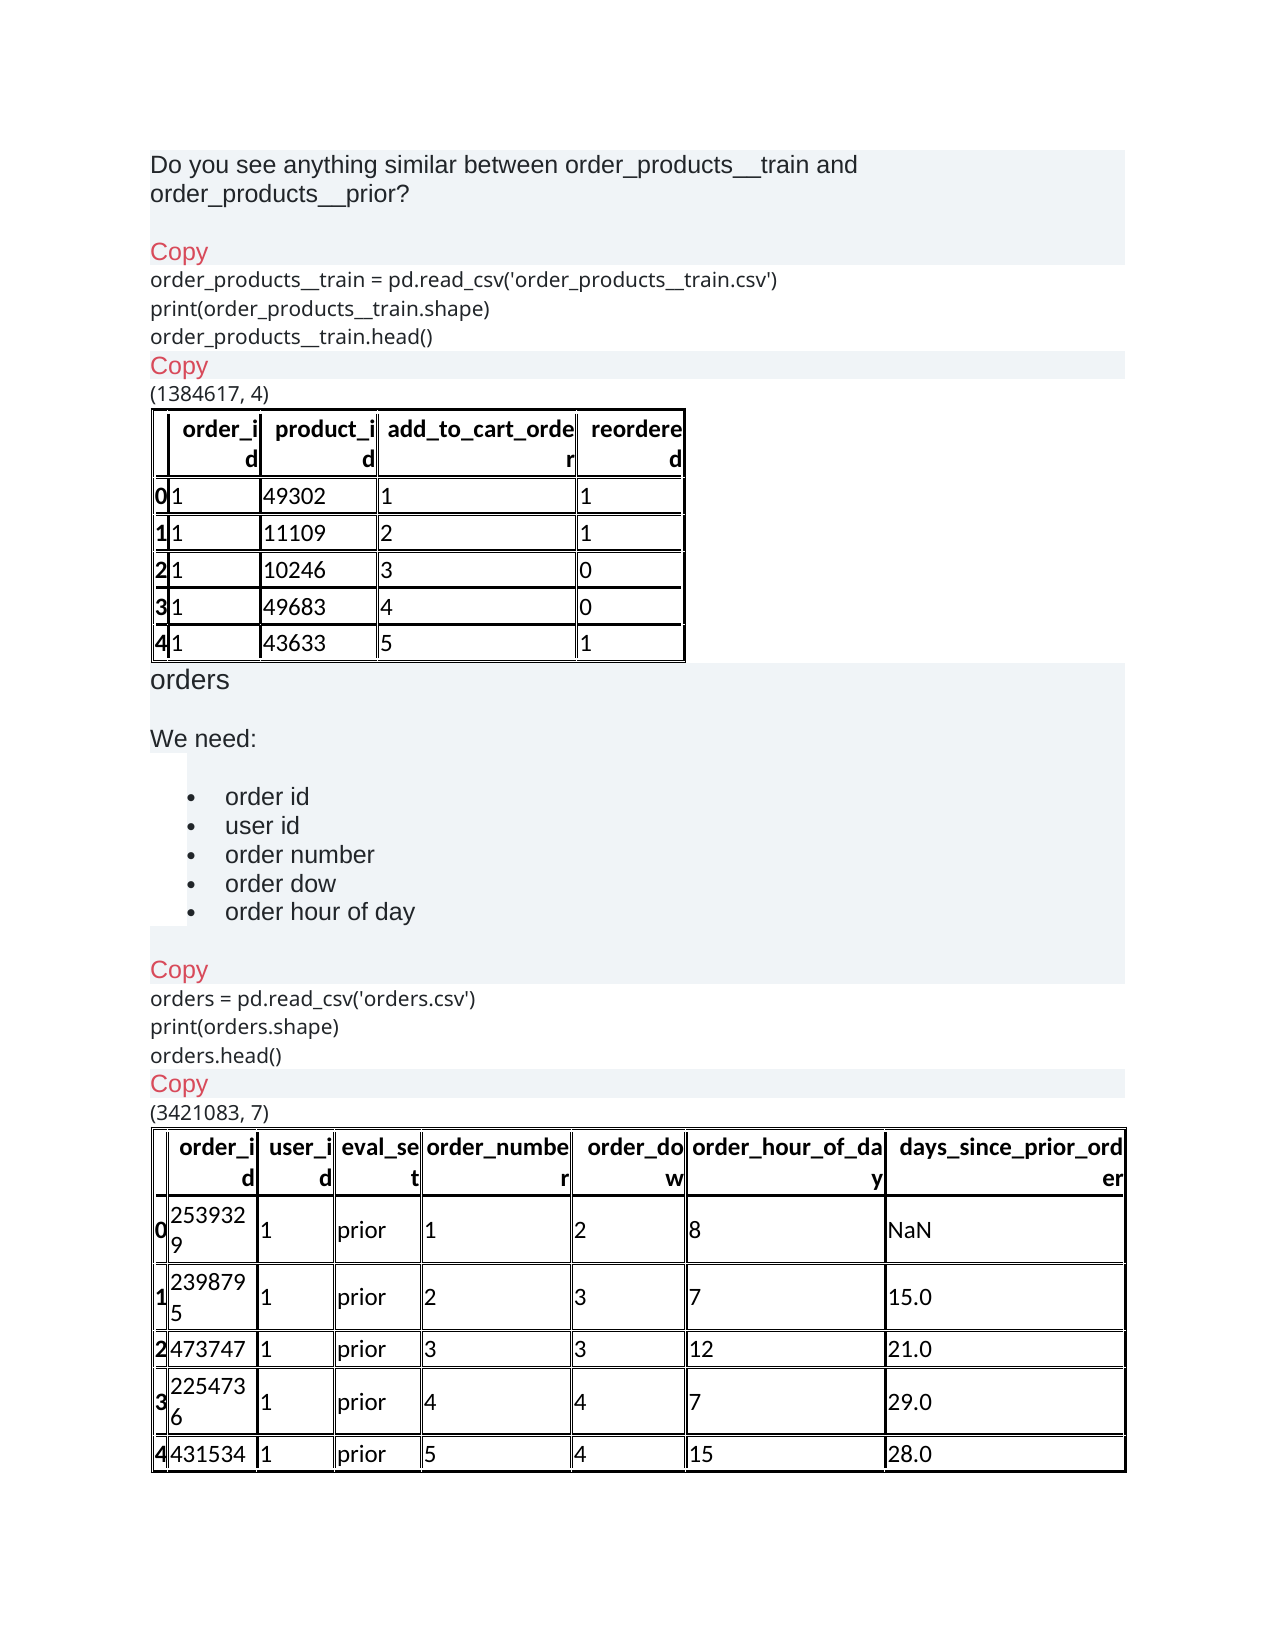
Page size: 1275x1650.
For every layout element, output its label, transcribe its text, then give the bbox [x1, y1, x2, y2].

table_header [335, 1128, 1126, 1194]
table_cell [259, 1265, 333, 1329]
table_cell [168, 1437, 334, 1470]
text Do you see anything similar between order_products__train and order_products__prior? [150, 150, 1125, 207]
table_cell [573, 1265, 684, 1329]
list order hour of day [187, 897, 1125, 926]
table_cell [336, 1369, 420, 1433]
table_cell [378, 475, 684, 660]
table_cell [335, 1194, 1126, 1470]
list order id [187, 782, 1125, 811]
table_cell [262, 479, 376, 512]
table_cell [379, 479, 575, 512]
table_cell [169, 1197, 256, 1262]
text Copy [150, 351, 1125, 379]
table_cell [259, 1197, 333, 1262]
text print(orders.shape) [150, 1012, 1125, 1041]
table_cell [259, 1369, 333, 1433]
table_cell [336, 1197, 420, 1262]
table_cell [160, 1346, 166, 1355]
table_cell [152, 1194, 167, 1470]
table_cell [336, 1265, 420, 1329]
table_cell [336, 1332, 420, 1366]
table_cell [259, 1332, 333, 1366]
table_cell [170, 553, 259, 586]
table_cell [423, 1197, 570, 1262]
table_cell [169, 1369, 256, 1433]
text Copy [150, 1069, 1125, 1098]
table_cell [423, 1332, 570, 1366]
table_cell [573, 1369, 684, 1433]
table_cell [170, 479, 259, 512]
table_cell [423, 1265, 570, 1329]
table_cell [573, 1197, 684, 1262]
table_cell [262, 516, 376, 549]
text print(order_products__train.shape) [150, 294, 1125, 322]
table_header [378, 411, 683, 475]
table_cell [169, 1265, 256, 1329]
list user id [187, 811, 1125, 840]
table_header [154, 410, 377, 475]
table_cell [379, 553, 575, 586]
text (1384617, 4) [150, 379, 1125, 408]
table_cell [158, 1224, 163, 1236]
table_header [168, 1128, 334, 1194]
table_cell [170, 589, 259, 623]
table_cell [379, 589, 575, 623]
subtitle orders [150, 663, 1125, 695]
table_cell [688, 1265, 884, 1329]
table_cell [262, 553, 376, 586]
text order_products__train = pd.read_csv('order_products__train.csv') [150, 265, 1125, 294]
text orders.head() [150, 1041, 1125, 1069]
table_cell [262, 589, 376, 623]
text We need: [150, 724, 1125, 753]
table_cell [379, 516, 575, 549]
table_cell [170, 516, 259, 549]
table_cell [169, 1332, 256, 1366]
text Copy [150, 955, 1125, 984]
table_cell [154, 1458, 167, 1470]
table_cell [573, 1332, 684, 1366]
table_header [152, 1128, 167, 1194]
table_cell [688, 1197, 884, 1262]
list order dow [187, 869, 1125, 897]
text (3421083, 7) [150, 1098, 1125, 1127]
text order_products__train.head() [150, 322, 1125, 351]
text orders = pd.read_csv('orders.csv') [150, 984, 1125, 1012]
list order number [187, 840, 1125, 869]
text Copy [150, 237, 1125, 265]
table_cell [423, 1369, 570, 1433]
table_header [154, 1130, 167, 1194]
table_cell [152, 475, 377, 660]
